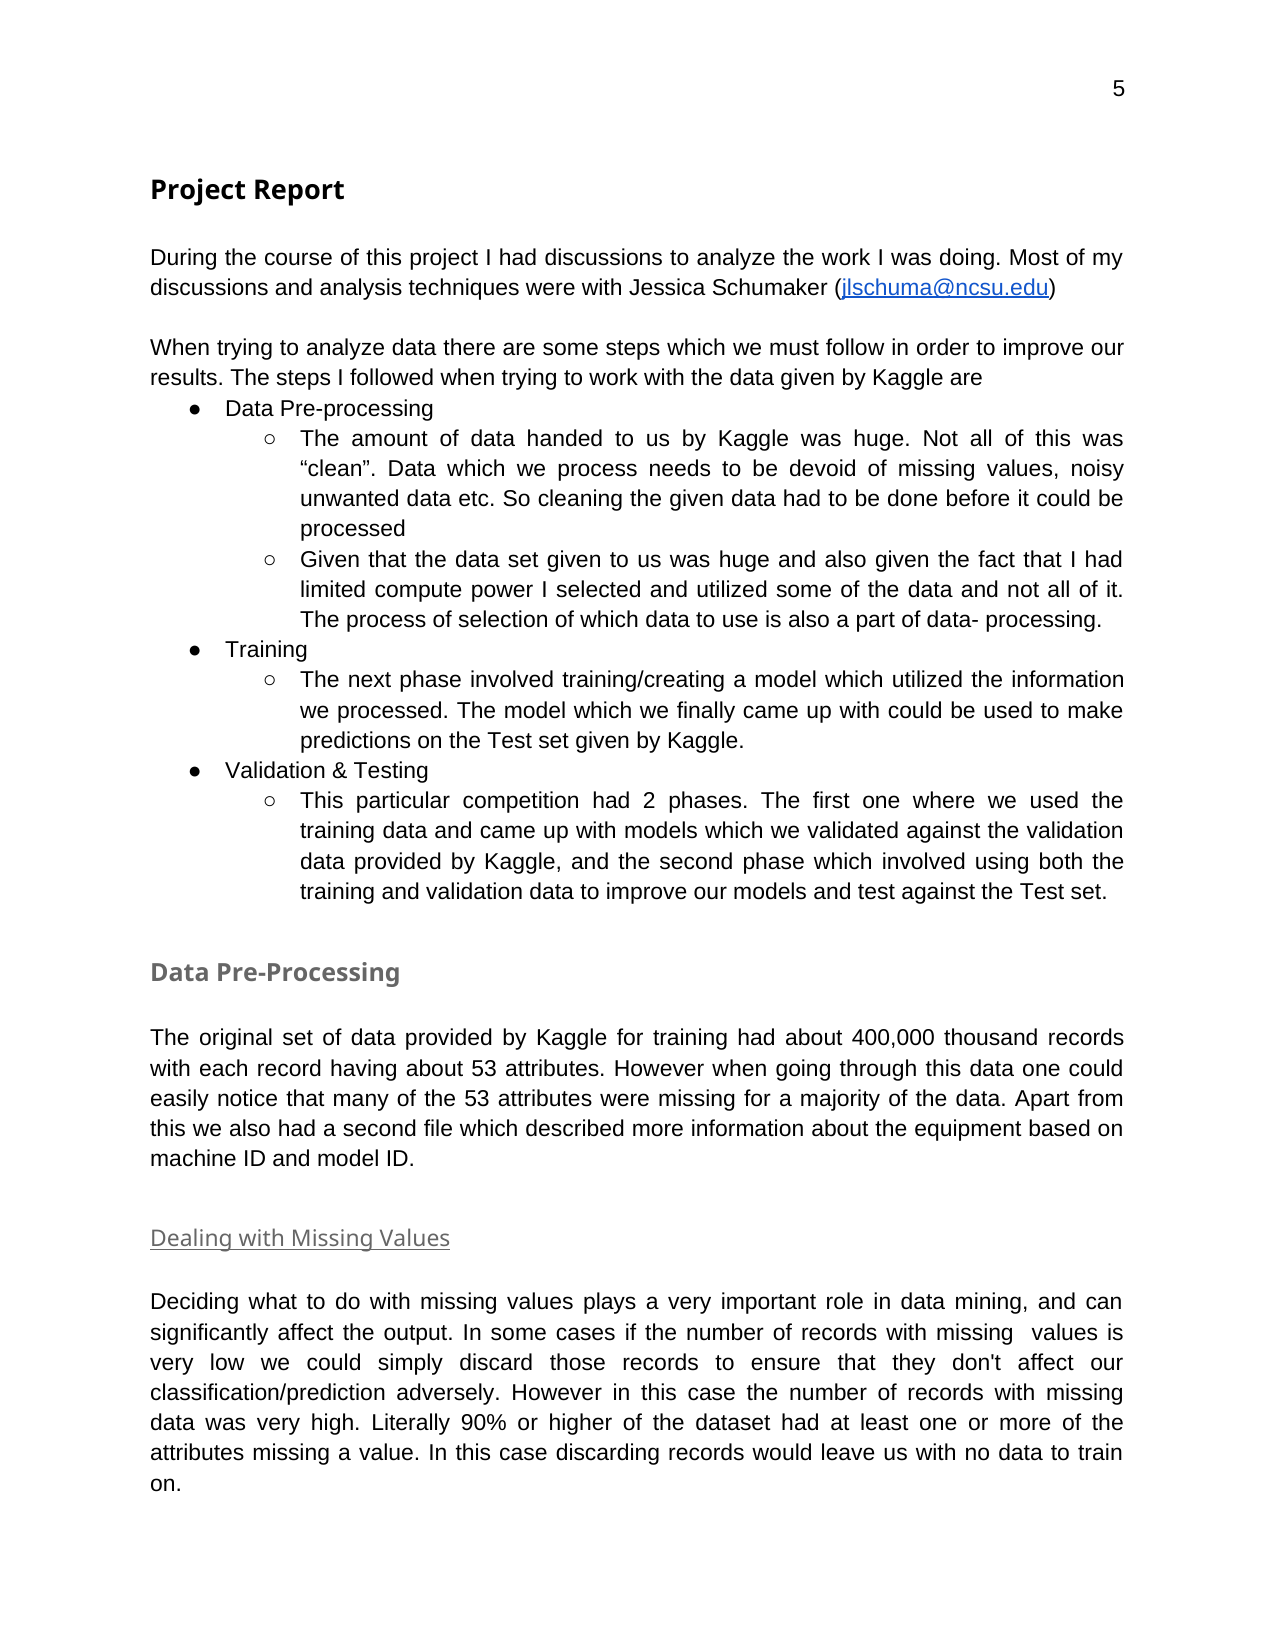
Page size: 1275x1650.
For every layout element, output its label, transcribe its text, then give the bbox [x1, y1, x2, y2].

subtitle Project Report [150, 171, 1125, 208]
list Given that the data set given to us was huge and also given the fact that I had limited compute power I selected and utilized some of the data and not all of it. The process of selection of which data to use is also a part of data- processing. [263, 546, 1125, 632]
subtitle Dealing with Missing Values [150, 1222, 1125, 1253]
text Deciding what to do with missing values plays a very important role in data mining, and can significantly affect the output. In some cases if the number of records with missing values is very low we could simply discard those records to ensure that they don't affect our classification/prediction adversely. However in this case the number of records with missing data was very high. Literally 90% or higher of the dataset had at least one or more of the attributes missing a value. In this case discarding records would leave us with no data to train on. [150, 1288, 1125, 1496]
text During the course of this project I had discussions to analyze the work I was doing. Most of my discussions and analysis techniques were with Jessica Schumaker (jlschuma@ncsu.edu) [150, 243, 1125, 300]
list This particular competition had 2 phases. The first one where we used the training data and came up with models which we validated against the validation data provided by Kaggle, and the second phase which involved using both the training and validation data to improve our models and test against the Test set. [263, 787, 1125, 904]
list Training [188, 636, 1125, 662]
list Validation & Testing [188, 757, 1125, 783]
text The original set of data provided by Kaggle for training had about 400,000 thousand records with each record having about 53 attributes. However when going through this data one could easily notice that many of the 53 attributes were missing for a majority of the data. Apart from this we also had a second file which described more information about the equipment based on machine ID and model ID. [150, 1024, 1125, 1171]
list The next phase involved training/creating a model which utilized the information we processed. The model which we finally came up with could be used to make predictions on the Test set given by Kaggle. [263, 666, 1125, 753]
subtitle Data Pre-Processing [150, 955, 1125, 989]
list The amount of data handed to us by Kaggle was huge. Not all of this was “clean”. Data which we process needs to be devoid of missing values, noisy unwanted data etc. So cleaning the given data had to be done before it could be processed [263, 425, 1125, 542]
text When trying to analyze data there are some steps which we must follow in order to improve our results. The steps I followed when trying to work with the data given by Kaggle are [150, 334, 1125, 391]
list Data Pre-processing [188, 394, 1125, 421]
